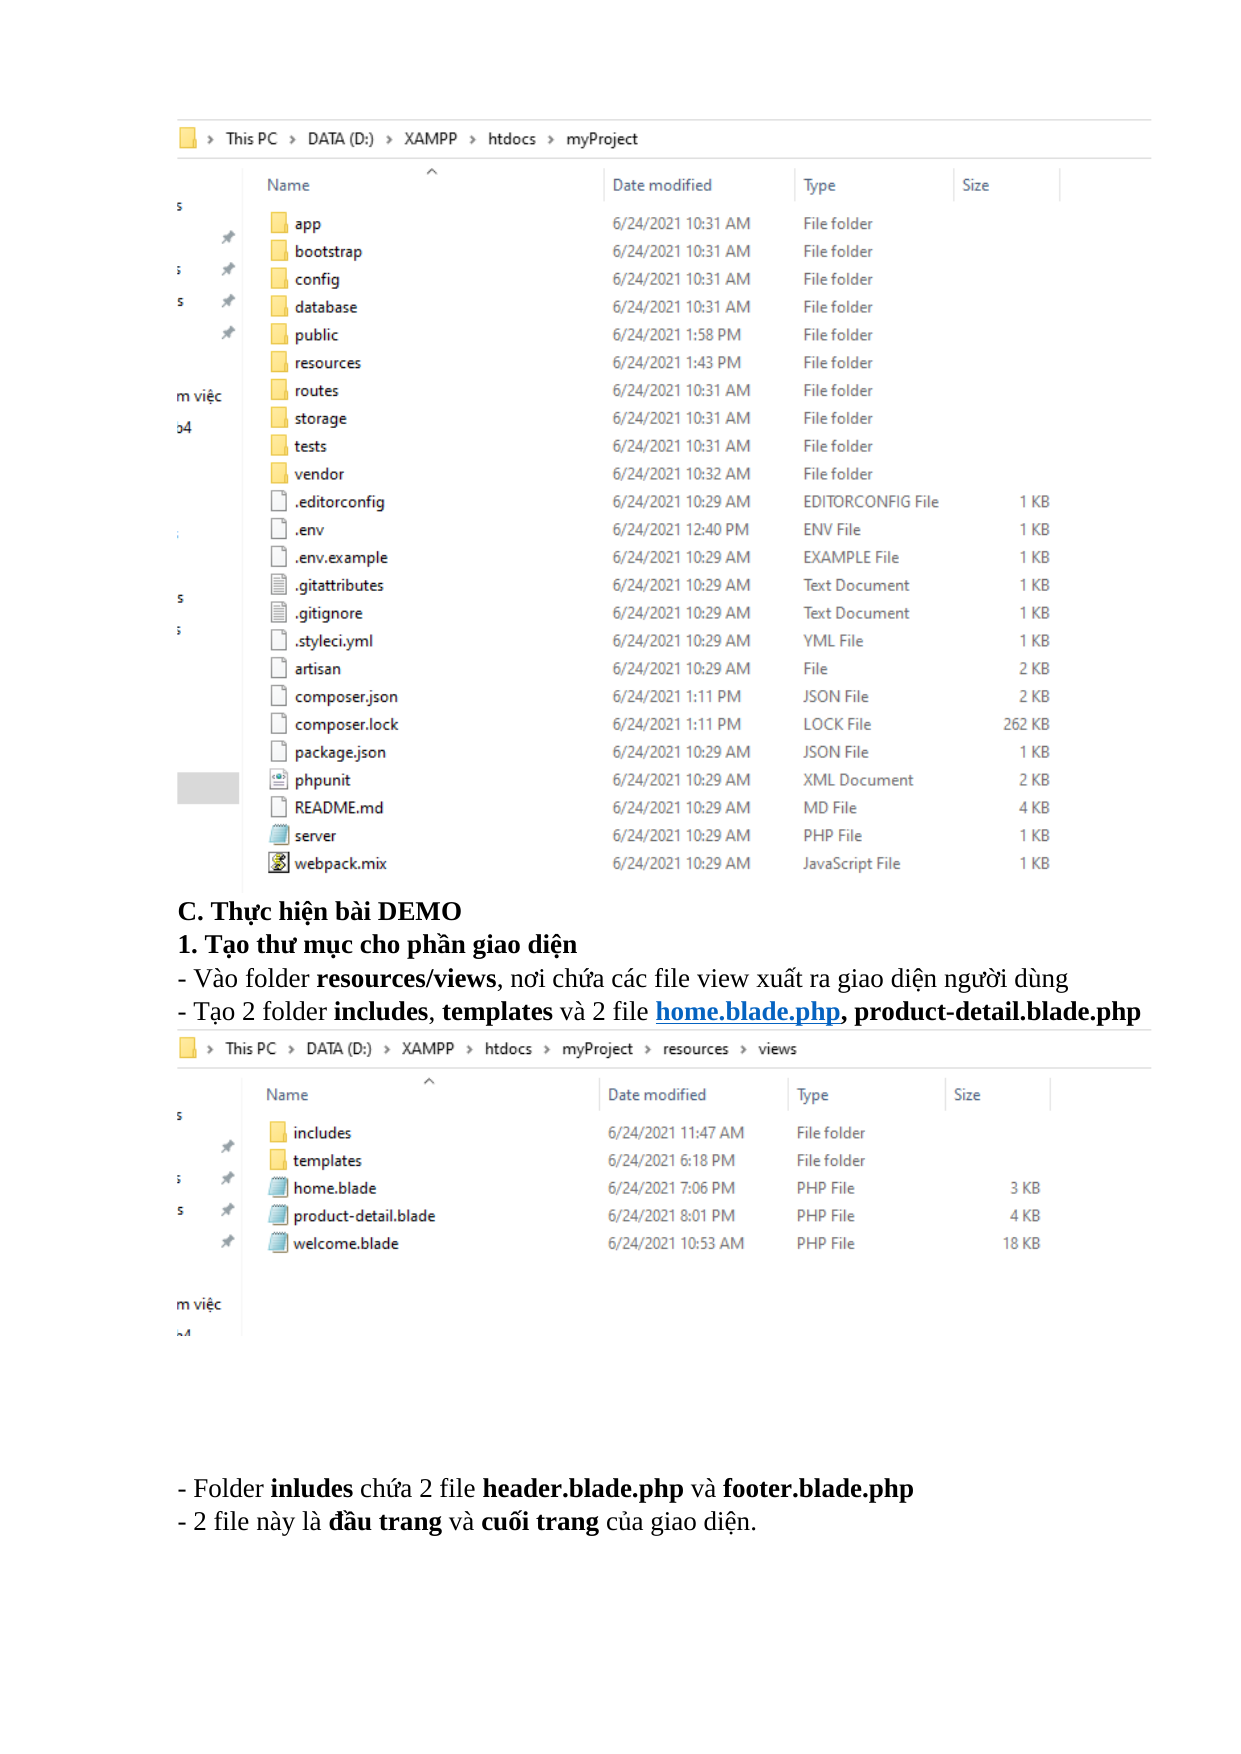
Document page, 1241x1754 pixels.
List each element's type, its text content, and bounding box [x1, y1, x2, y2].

text - Folder inludes chứa 2 file header.blade.php và footer.blade.php [177, 1472, 1152, 1503]
text - 2 file này là đầu trang và cuối trang của giao diện. [177, 1505, 1152, 1536]
text 1. Tạo thư mục cho phần giao diện [177, 928, 1152, 959]
text C. Thực hiện bài DEMO [177, 895, 1152, 926]
text - Tạo 2 folder includes, templates và 2 file home.blade.php, product-detail.blade.php [177, 995, 1152, 1027]
text - Vào folder resources/views, nơi chứa các file view xuất ra giao diện người dùng [177, 962, 1152, 993]
picture [177, 1028, 1152, 1336]
picture [177, 118, 1152, 893]
